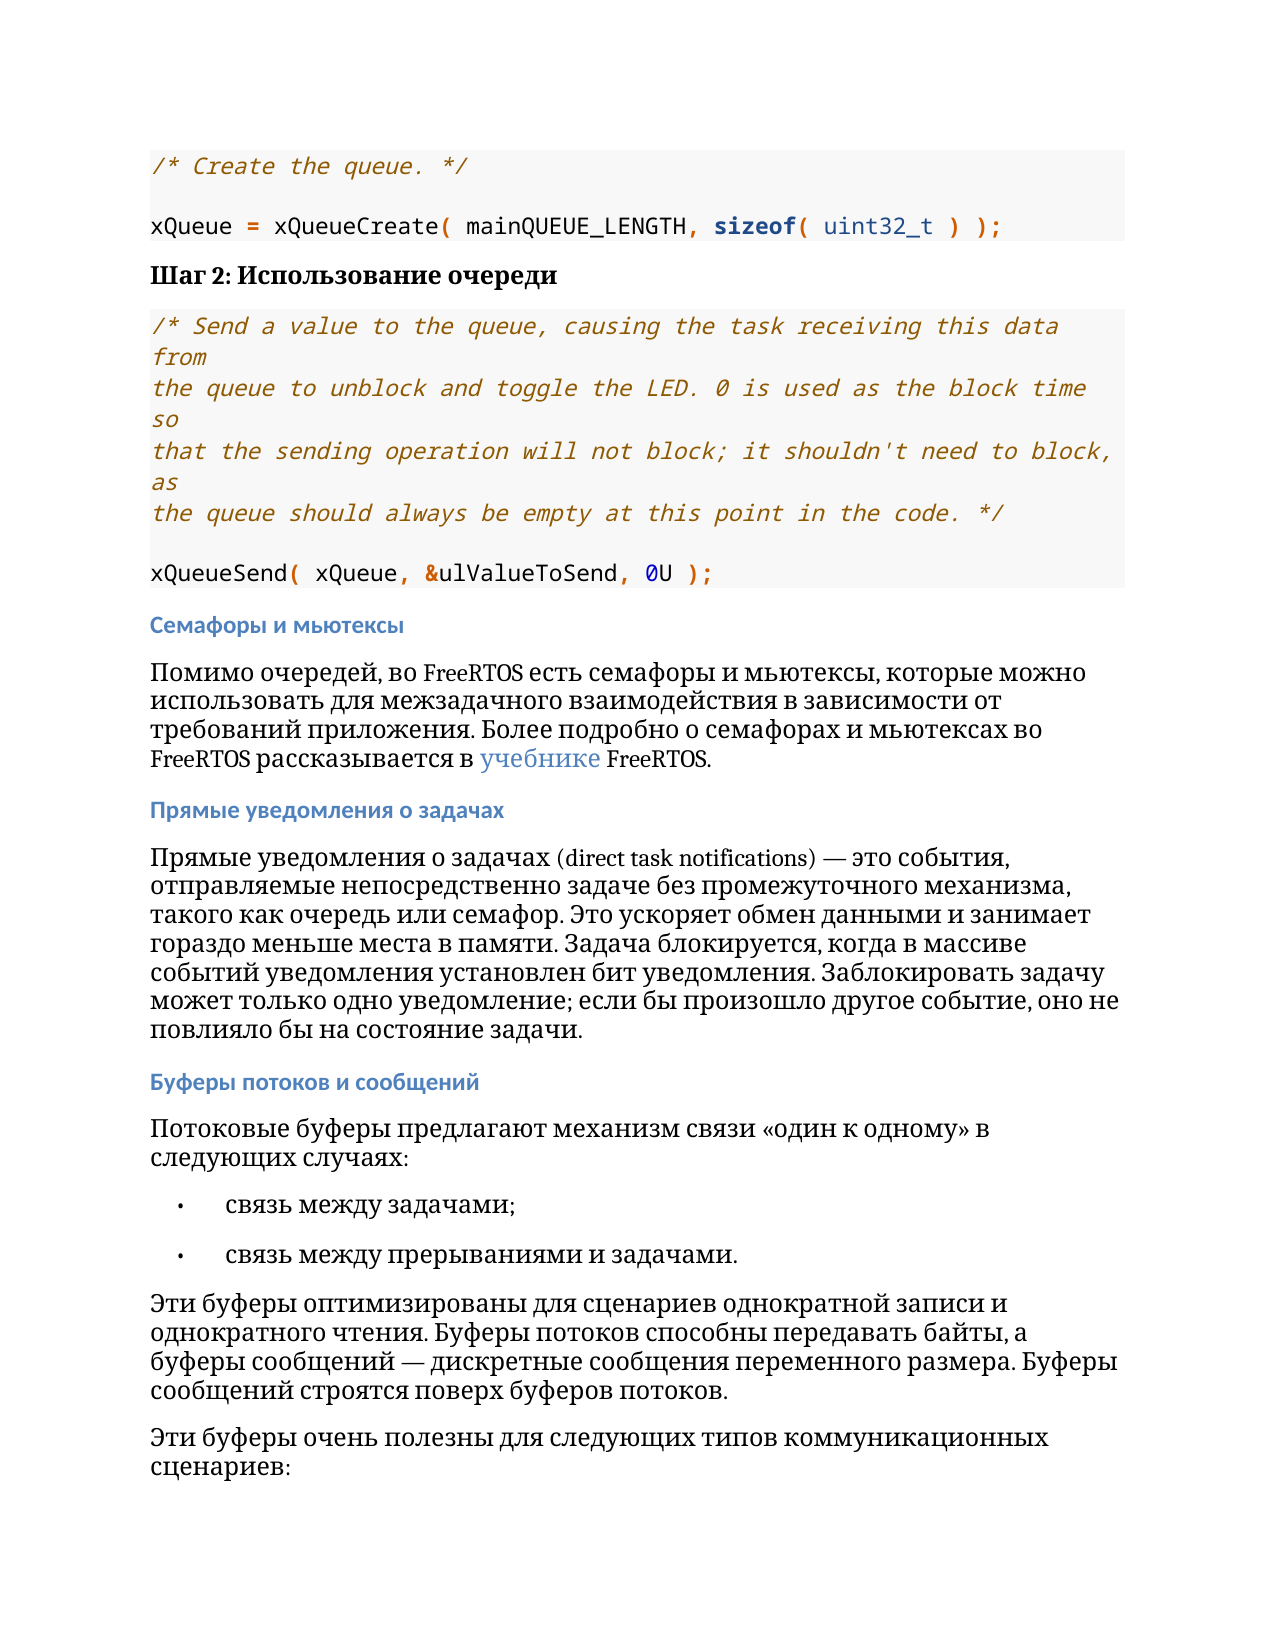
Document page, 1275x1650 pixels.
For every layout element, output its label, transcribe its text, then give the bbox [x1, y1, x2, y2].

text Помимо очередей, во FreeRTOS есть семафоры и мьютексы, которые можно использовать для межзадачного взаимодействия в зависимости от требований приложения. Более подробно о семафорах и мьютексах во FreeRTOS рассказывается в учебнике FreeRTOS. [150, 658, 1125, 773]
text Шаг 2: Использование очереди [150, 262, 1125, 291]
subtitle Прямые уведомления о задачах [150, 794, 1125, 825]
subtitle Буферы потоков и сообщений [150, 1066, 1125, 1096]
text Потоковые буферы предлагают механизм связи «один к одному» в следующих случаях: [150, 1115, 1125, 1172]
text Эти буферы очень полезны для следующих типов коммуникационных сценариев: [150, 1424, 1125, 1482]
list связь между задачами; [175, 1191, 1125, 1220]
text /* Send a value to the queue, causing the task receiving this data from the queue to unblock and toggle the LED. 0 is used as the block time so that the sending operation will not block; it shouldn't need to block, as the queue should always be empty at this point in the code. */ xQueueSend( xQueue, &ulValueToSend, 0U ); [150, 309, 1125, 588]
list связь между прерываниями и задачами. [175, 1241, 1125, 1269]
text Прямые уведомления о задачах (direct task notifications) — это события, отправляемые непосредственно задаче без промежуточного механизма, такого как очередь или семафор. Это ускоряет обмен данными и занимает гораздо меньше места в памяти. Задача блокируется, когда в массиве событий уведомления установлен бит уведомления. Заблокировать задачу может только одно уведомление; если бы произошло другое событие, оно не повлияло бы на состояние задачи. [150, 843, 1125, 1045]
subtitle Семафоры и мьютексы [150, 609, 1125, 640]
text /* Create the queue. */ xQueue = xQueueCreate( mainQUEUE_LENGTH, sizeof( uint32_t ) ); [150, 150, 1125, 241]
text Эти буферы оптимизированы для сценариев однократной записи и однократного чтения. Буферы потоков способны передавать байты, а буферы сообщений — дискретные сообщения переменного размера. Буферы сообщений строятся поверх буферов потоков. [150, 1290, 1125, 1405]
